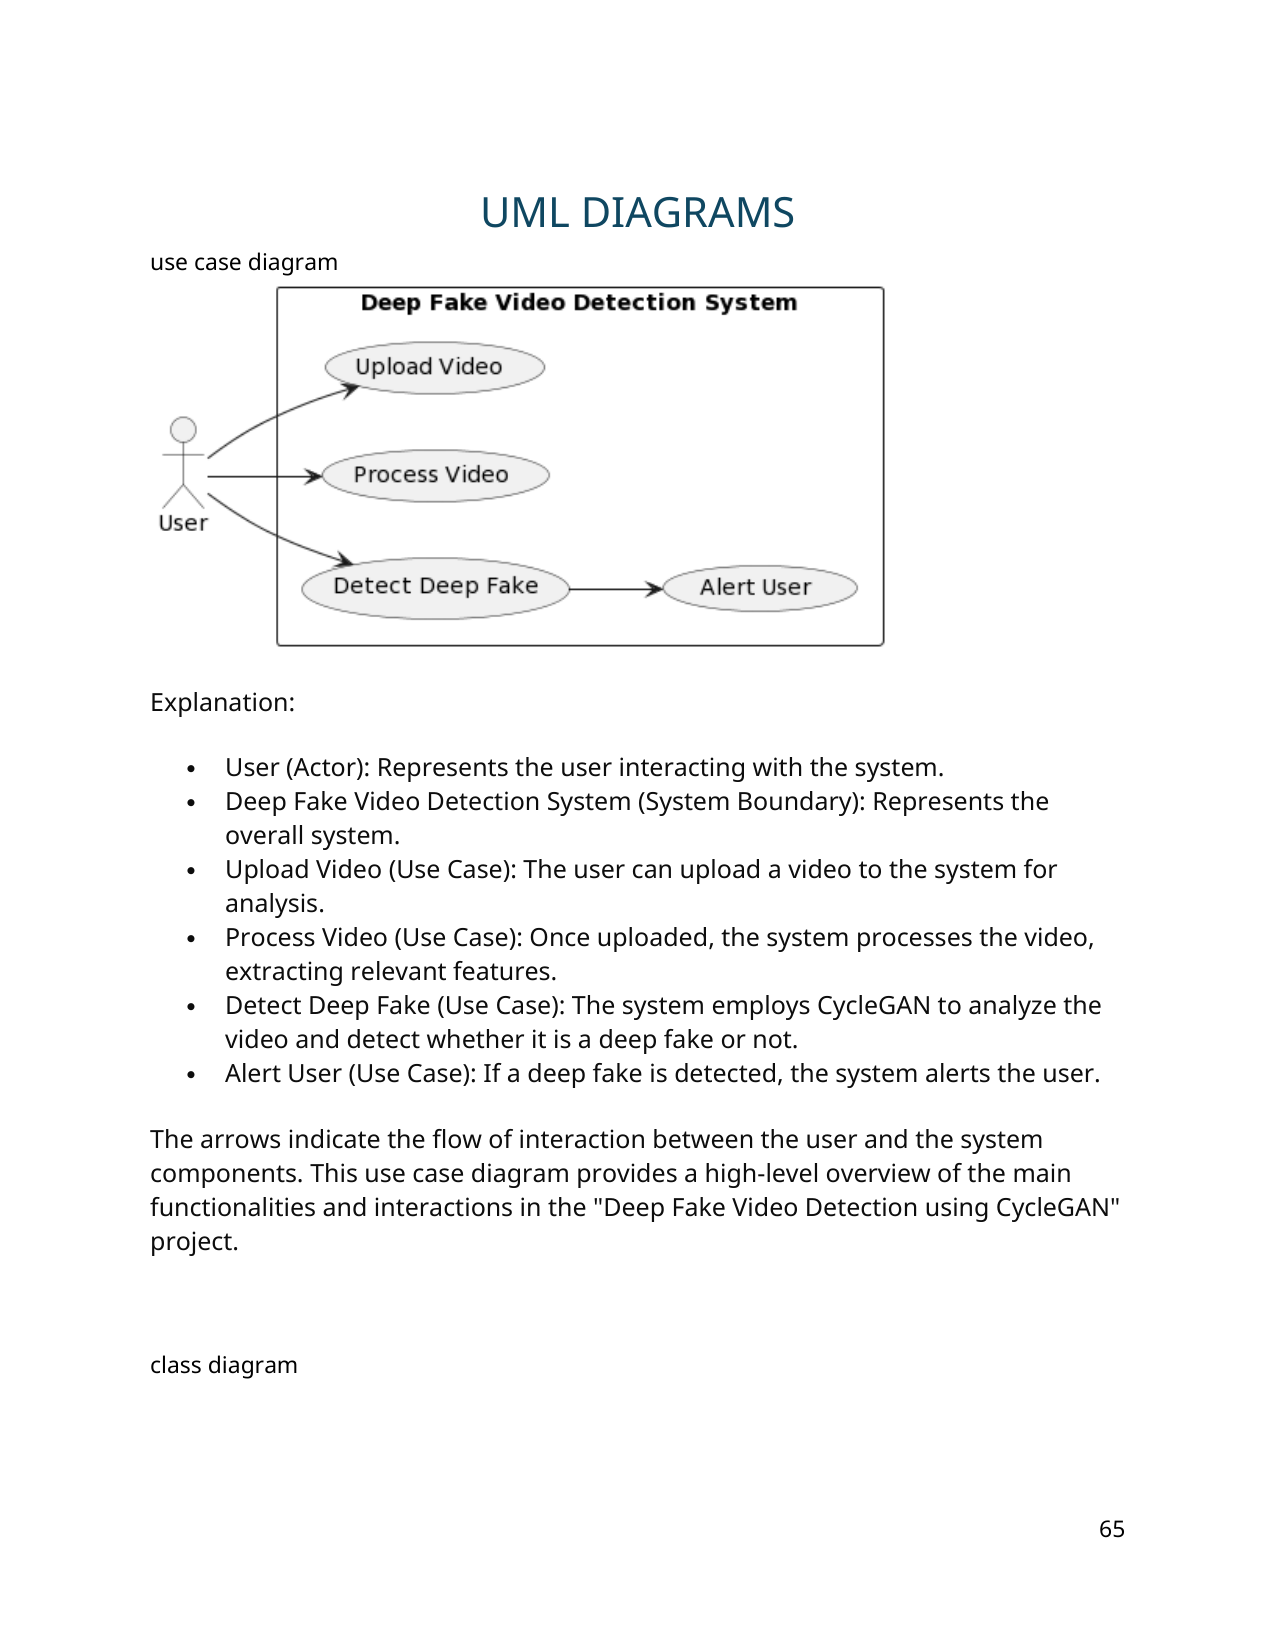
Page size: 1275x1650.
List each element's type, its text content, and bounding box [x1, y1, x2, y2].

text use case diagram [150, 246, 1125, 277]
list Upload Video (Use Case): The user can upload a video to the system for analysis. [187, 852, 1125, 920]
picture [150, 277, 891, 653]
list User (Actor): Represents the user interacting with the system. [187, 749, 1125, 784]
list Process Video (Use Case): Once uploaded, the system processes the video, extracting relevant features. [187, 920, 1125, 988]
subtitle UML DIAGRAMS [150, 187, 1125, 237]
text Explanation: [150, 684, 1125, 718]
list Detect Deep Fake (Use Case): The system employs CycleGAN to analyze the video and detect whether it is a deep fake or not. [187, 988, 1125, 1056]
list Deep Fake Video Detection System (System Boundary): Represents the overall system. [187, 784, 1125, 852]
list Alert User (Use Case): If a deep fake is detected, the system alerts the user. [187, 1056, 1125, 1090]
text class diagram [150, 1348, 1125, 1380]
text The arrows indicate the flow of interaction between the user and the system components. This use case diagram provides a high-level overview of the main functionalities and interactions in the "Deep Fake Video Detection using CycleGAN" project. [150, 1121, 1125, 1258]
